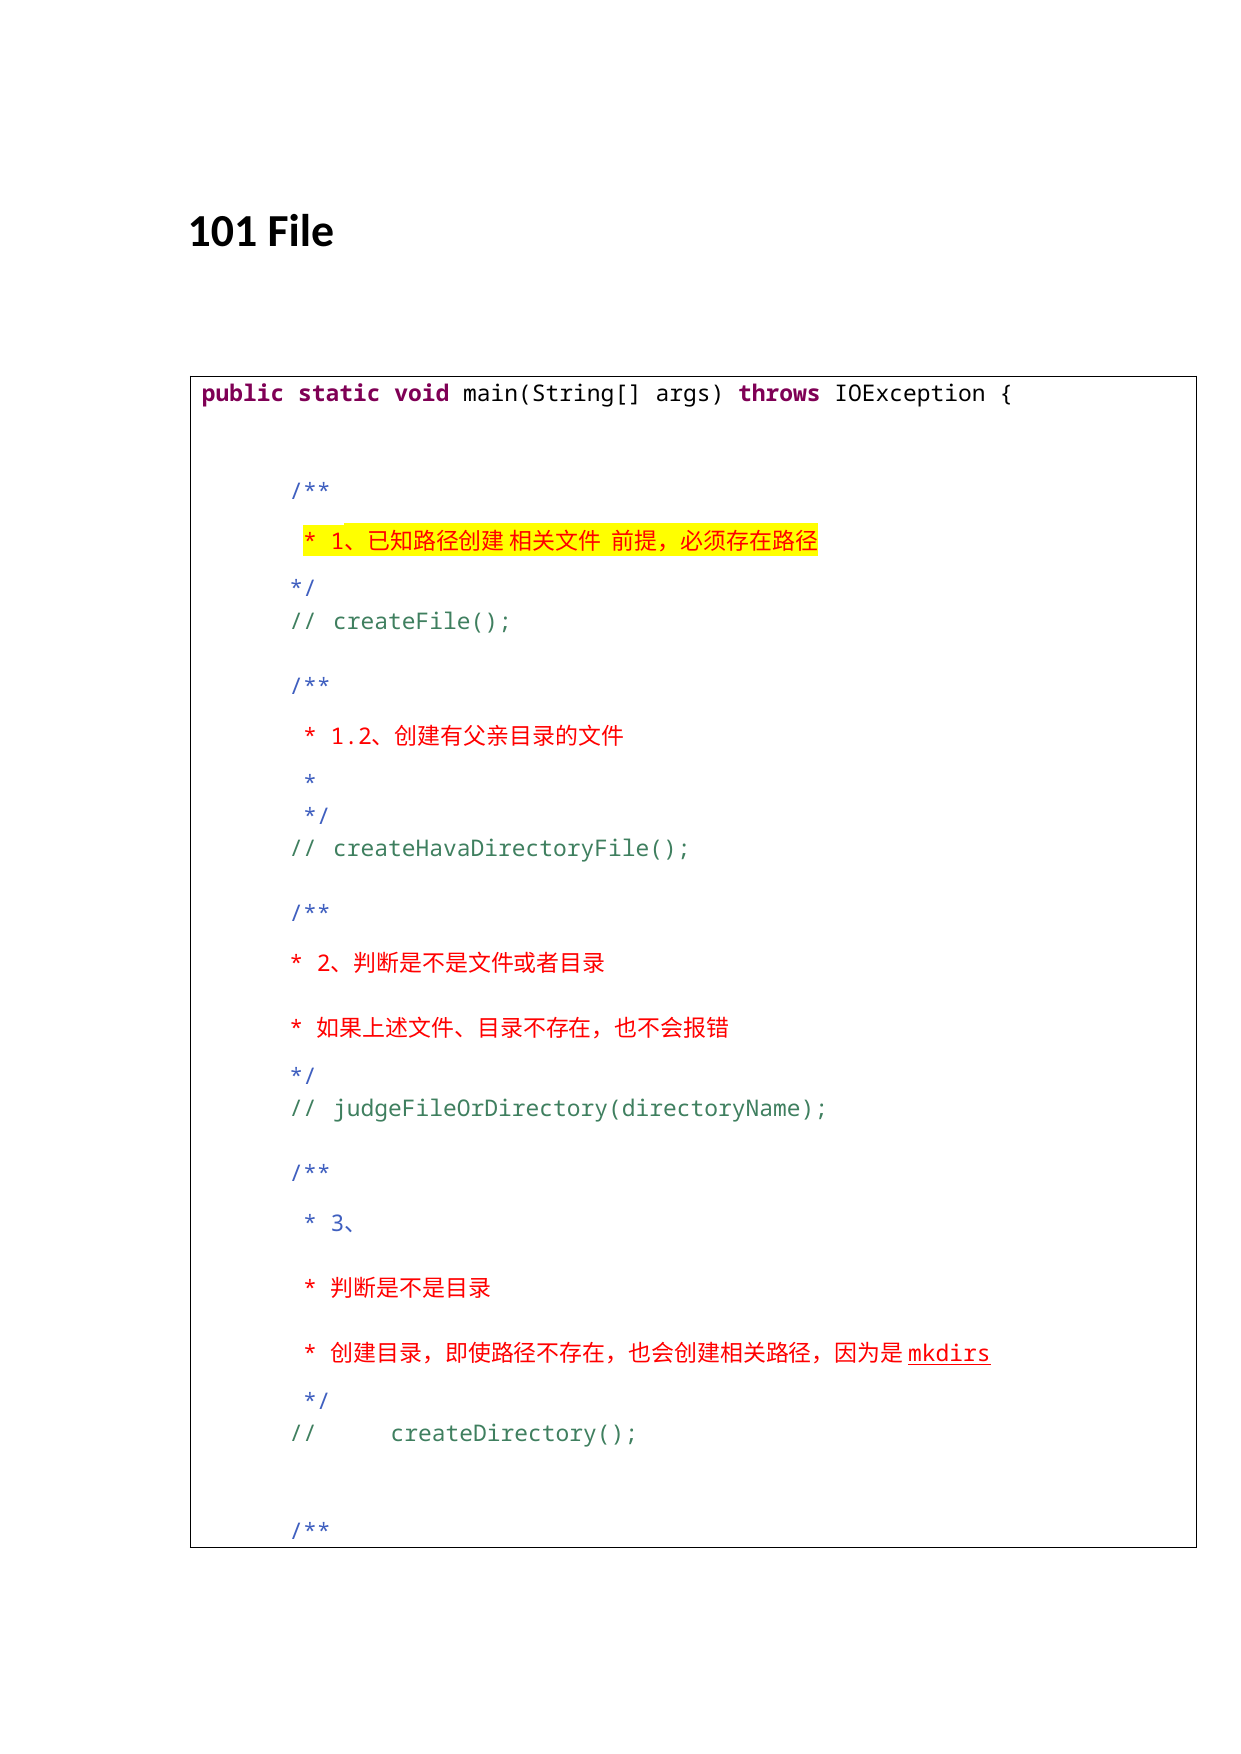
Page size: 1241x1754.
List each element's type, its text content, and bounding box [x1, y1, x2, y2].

subtitle 101 File [187, 197, 1053, 262]
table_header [191, 377, 1196, 1547]
